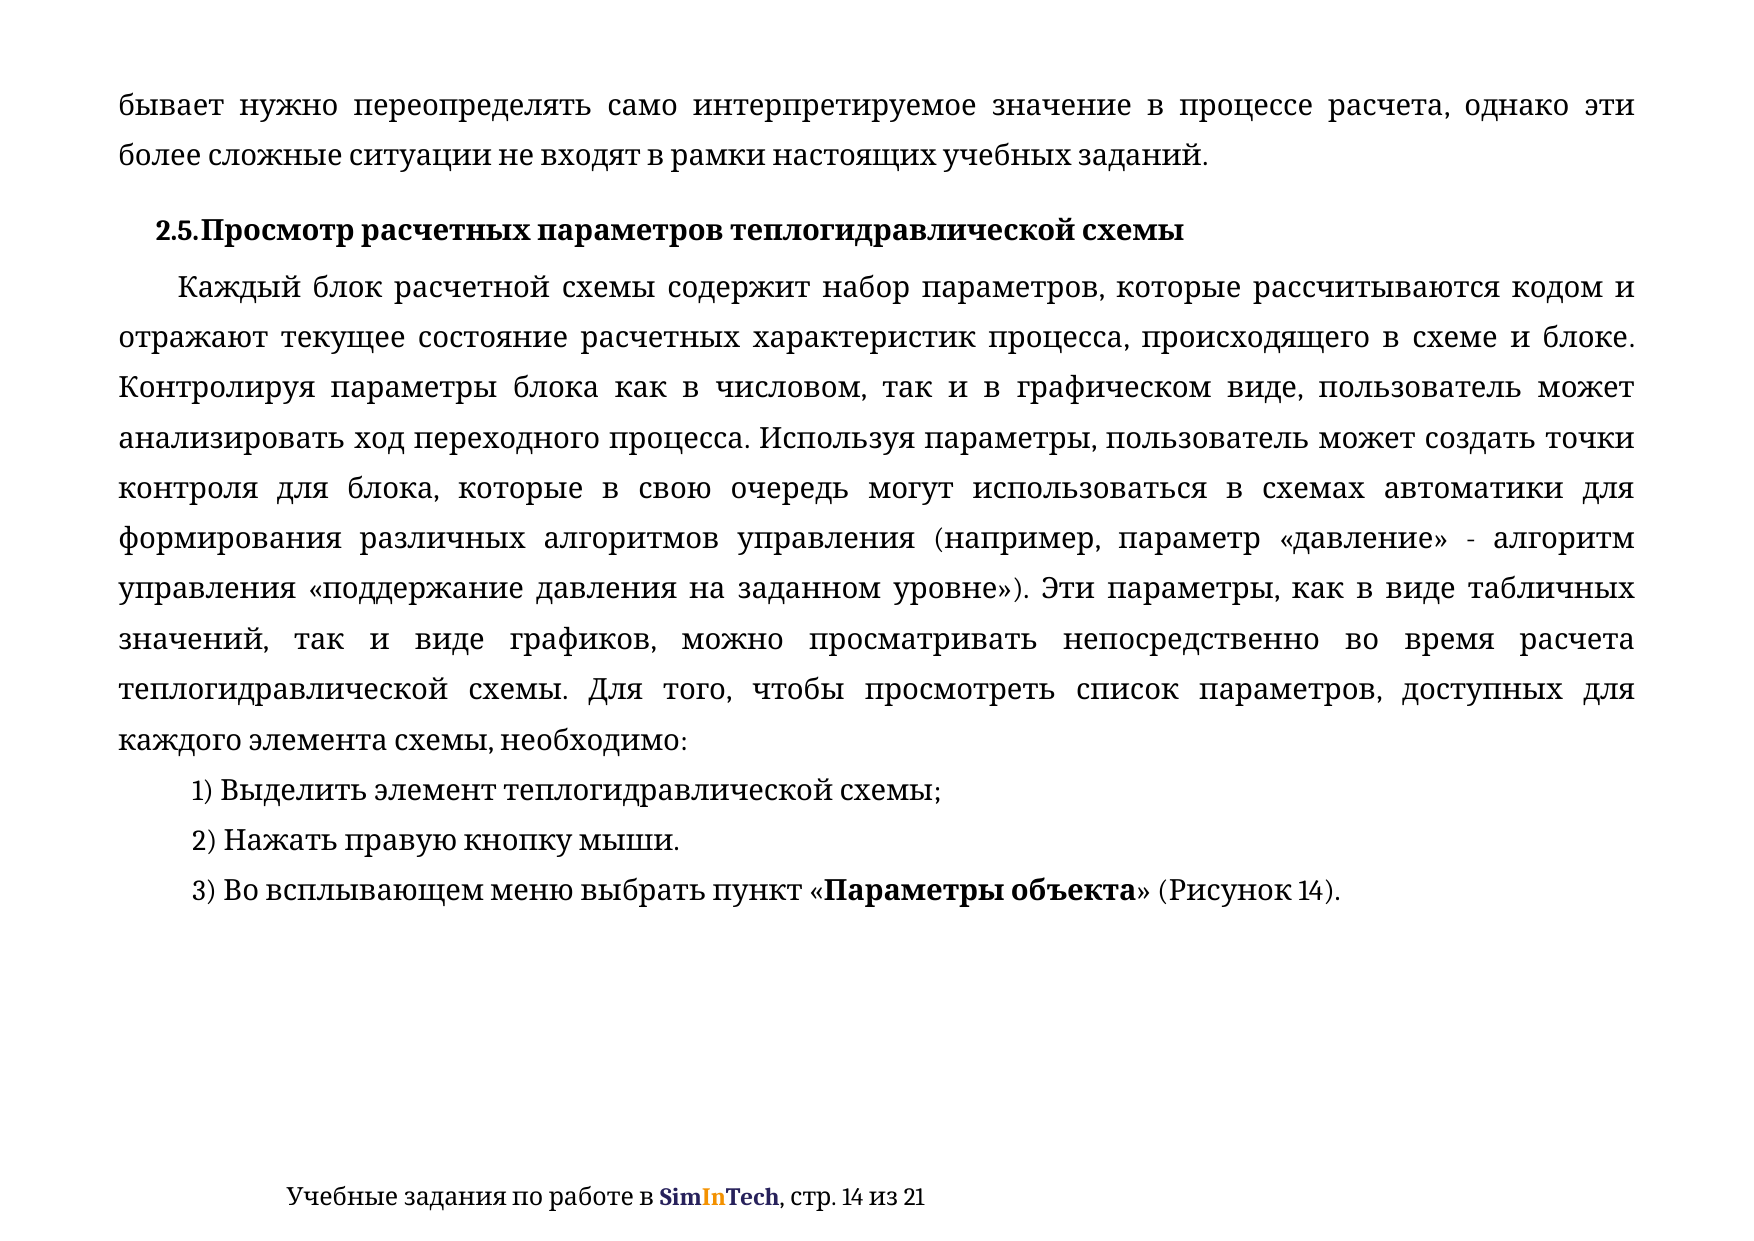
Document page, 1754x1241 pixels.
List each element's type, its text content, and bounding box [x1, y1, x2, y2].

subtitle Просмотр расчетных параметров теплогидравлической схемы [156, 214, 1636, 248]
list Нажать правую кнопку мыши. [118, 824, 1636, 858]
list Выделить элемент теплогидравлической схемы; [118, 774, 1636, 807]
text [118, 89, 1636, 172]
text Каждый блок расчетной схемы содержит набор параметров, которые рассчитываются кодом и отражают текущее состояние расчетных характеристик процесса, происходящего в схеме и блоке. Контролируя параметры блока как в числовом, так и в графическом виде, пользователь может анализировать ход переходного процесса. Используя параметры, пользователь может создать точки контроля для блока, которые в свою очередь могут использоваться в схемах автоматики для формирования различных алгоритмов управления (например, параметр «давление» - алгоритм управления «поддержание давления на заданном уровне»). Эти параметры, как в виде табличных значений, так и виде графиков, можно просматривать непосредственно во время расчета теплогидравлической схемы. Для того, чтобы просмотреть список параметров, доступных для каждого элемента схемы, необходимо: [118, 271, 1636, 757]
list Во всплывающем меню выбрать пункт «Параметры объекта» (Рисунок 35). [118, 874, 1636, 908]
